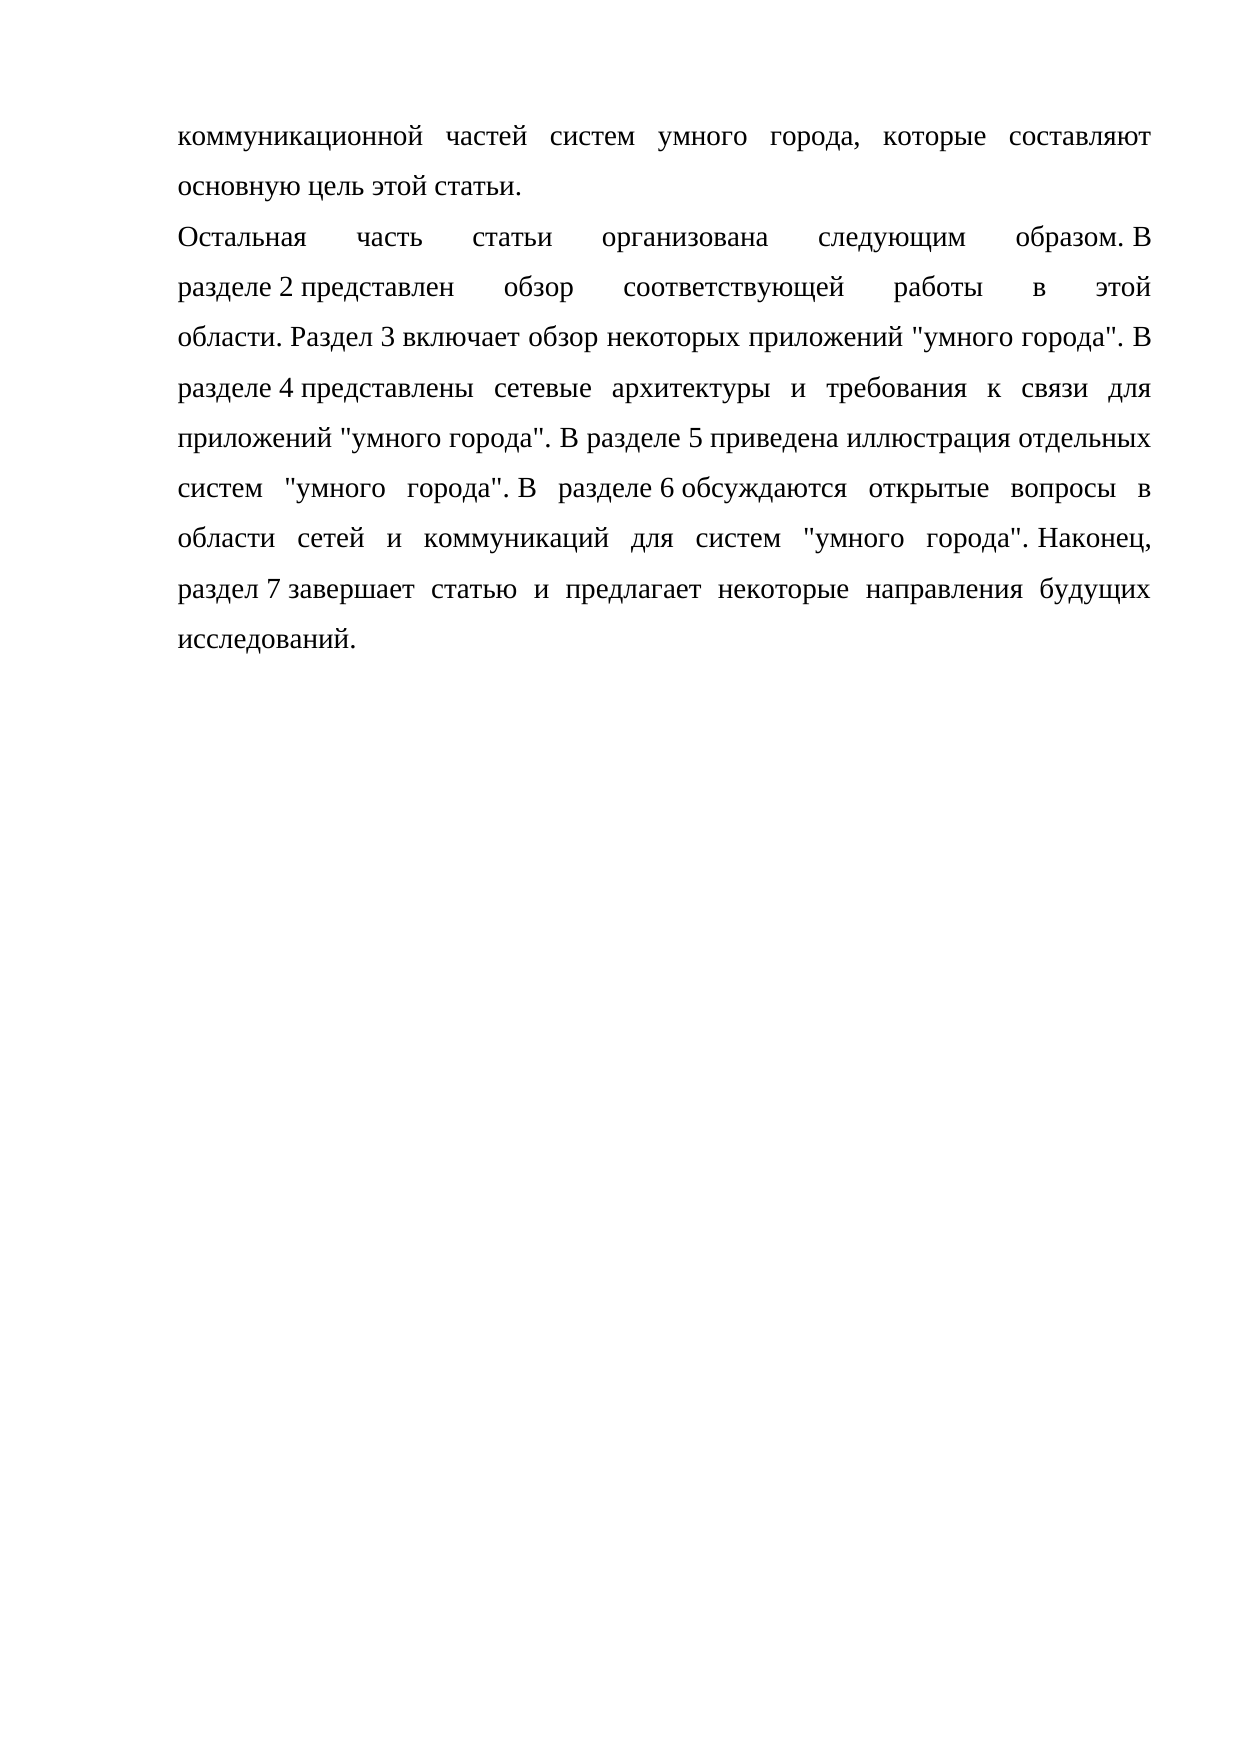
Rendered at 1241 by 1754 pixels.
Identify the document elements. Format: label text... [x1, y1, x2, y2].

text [177, 118, 1152, 202]
text Остальная часть статьи организована следующим образом. В разделе 2 представлен обзор соответствующей работы в этой области. Раздел 3 включает обзор некоторых приложений "умного города". В разделе 4 представлены сетевые архитектуры и требования к связи для приложений "умного города". В разделе 5 приведена иллюстрация отдельных систем "умного города". В разделе 6 обсуждаются открытые вопросы в области сетей и коммуникаций для систем "умного города". Наконец, раздел 7 завершает статью и предлагает некоторые направления будущих исследований. [177, 219, 1152, 655]
